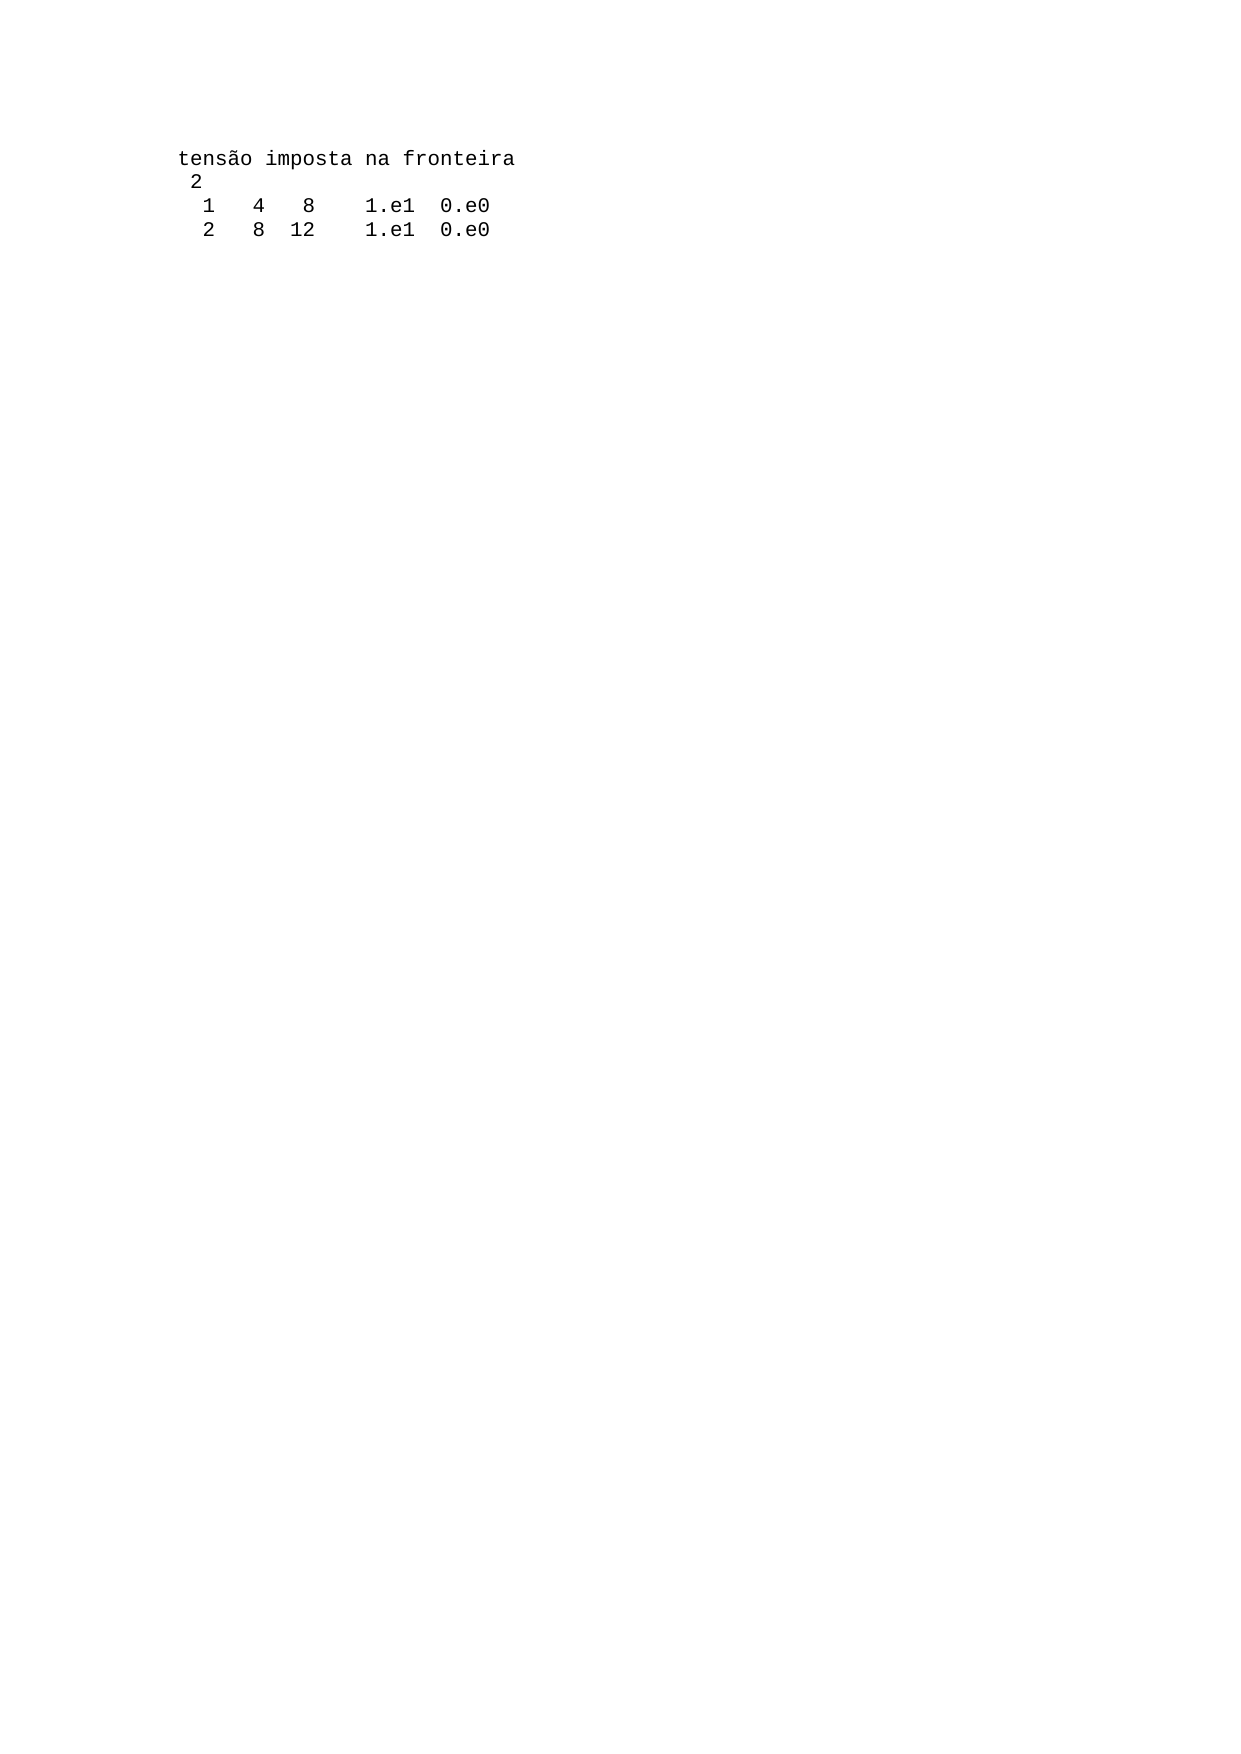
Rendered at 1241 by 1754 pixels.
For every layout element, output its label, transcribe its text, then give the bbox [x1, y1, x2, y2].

text 2 [177, 171, 1063, 195]
text 2 8 12 1.e1 0.e0 [177, 219, 1063, 242]
text 1 4 8 1.e1 0.e0 [177, 195, 1063, 219]
text tensão imposta na fronteira [177, 148, 1063, 171]
